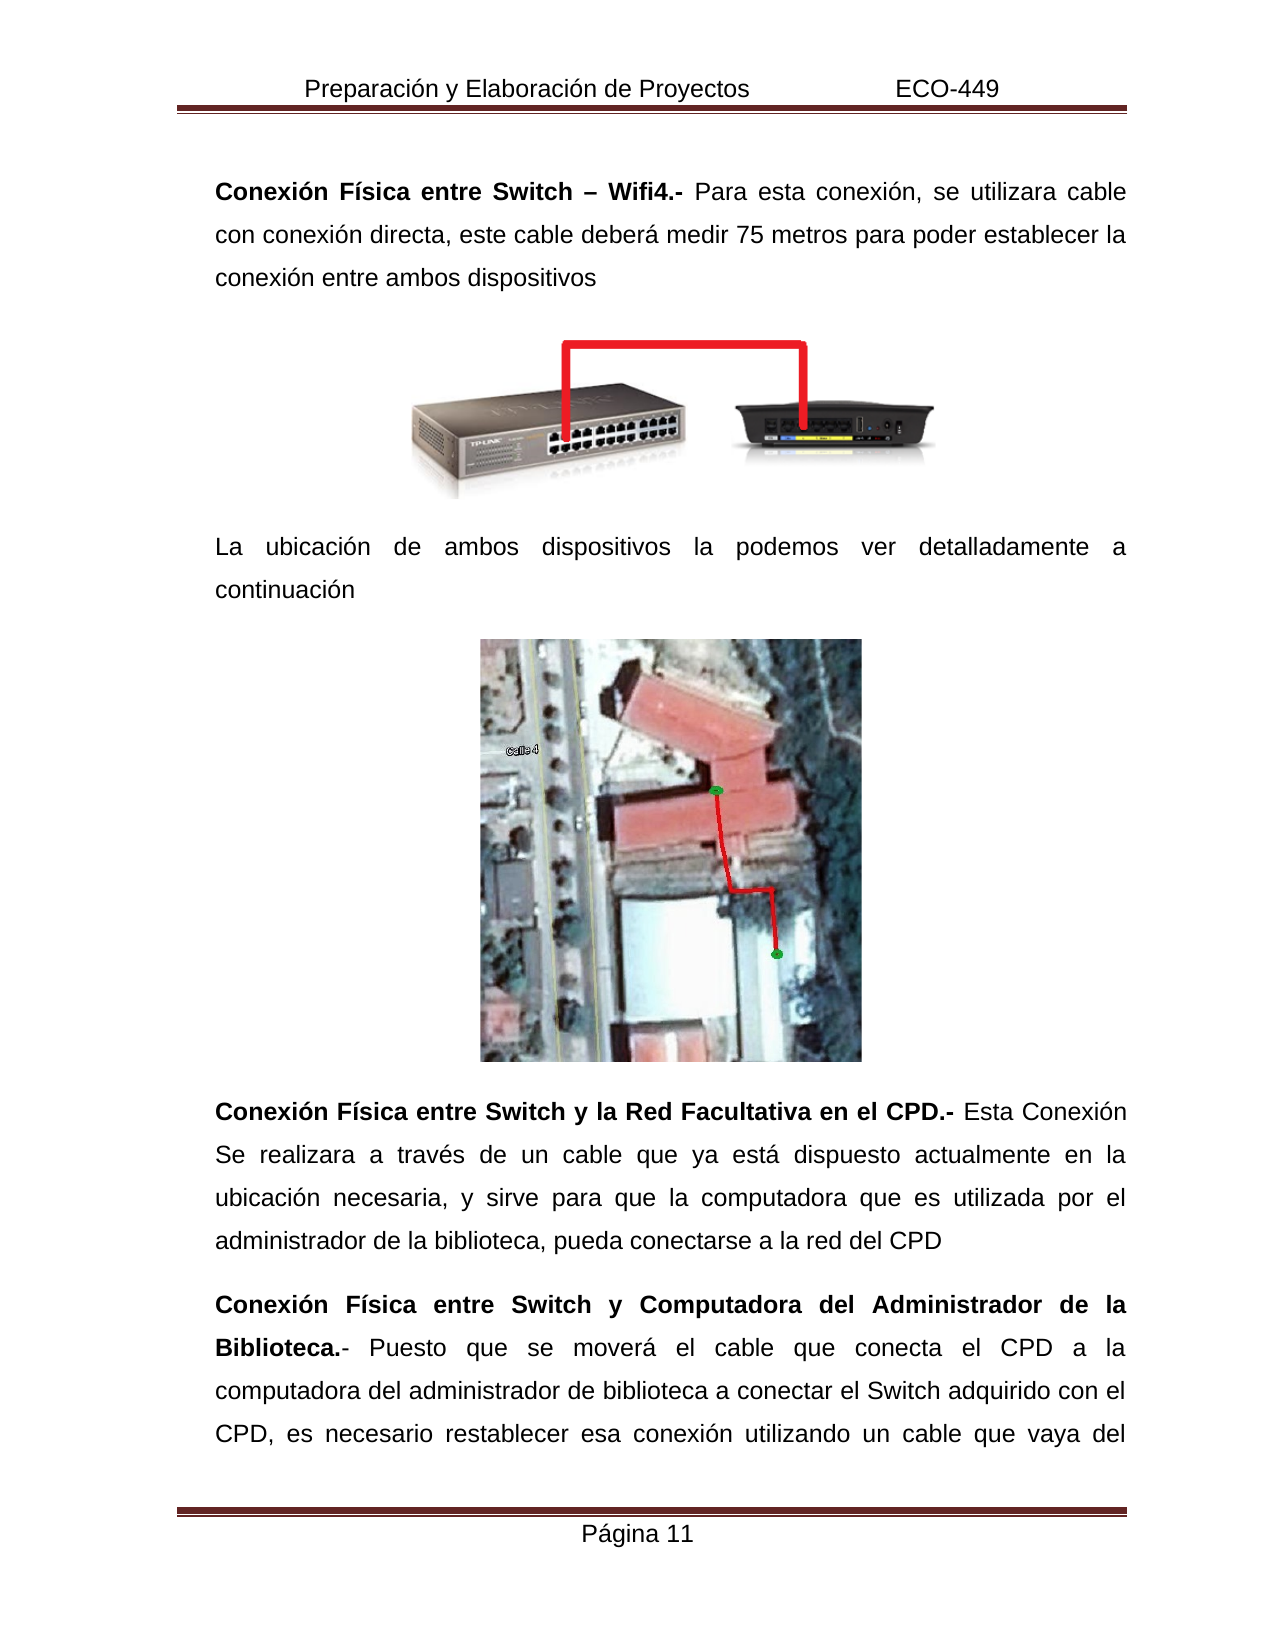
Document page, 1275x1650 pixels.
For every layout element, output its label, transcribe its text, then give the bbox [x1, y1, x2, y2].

text Conexión Física entre Switch y la Red Facultativa en el CPD.- Esta Conexión Se realizara a través de un cable que ya está dispuesto actualmente en la ubicación necesaria, y sirve para que la computadora que es utilizada por el administrador de la biblioteca, pueda conectarse a la red del CPD [215, 1096, 1127, 1254]
text La ubicación de ambos dispositivos la podemos ver detalladamente a continuación [215, 532, 1127, 604]
picture [406, 327, 936, 507]
text Conexión Física entre Switch – Wifi4.- Para esta conexión, se utilizara cable con conexión directa, este cable deberá medir 75 metros para poder establecer la conexión entre ambos dispositivos [215, 177, 1127, 292]
picture [480, 639, 862, 1062]
